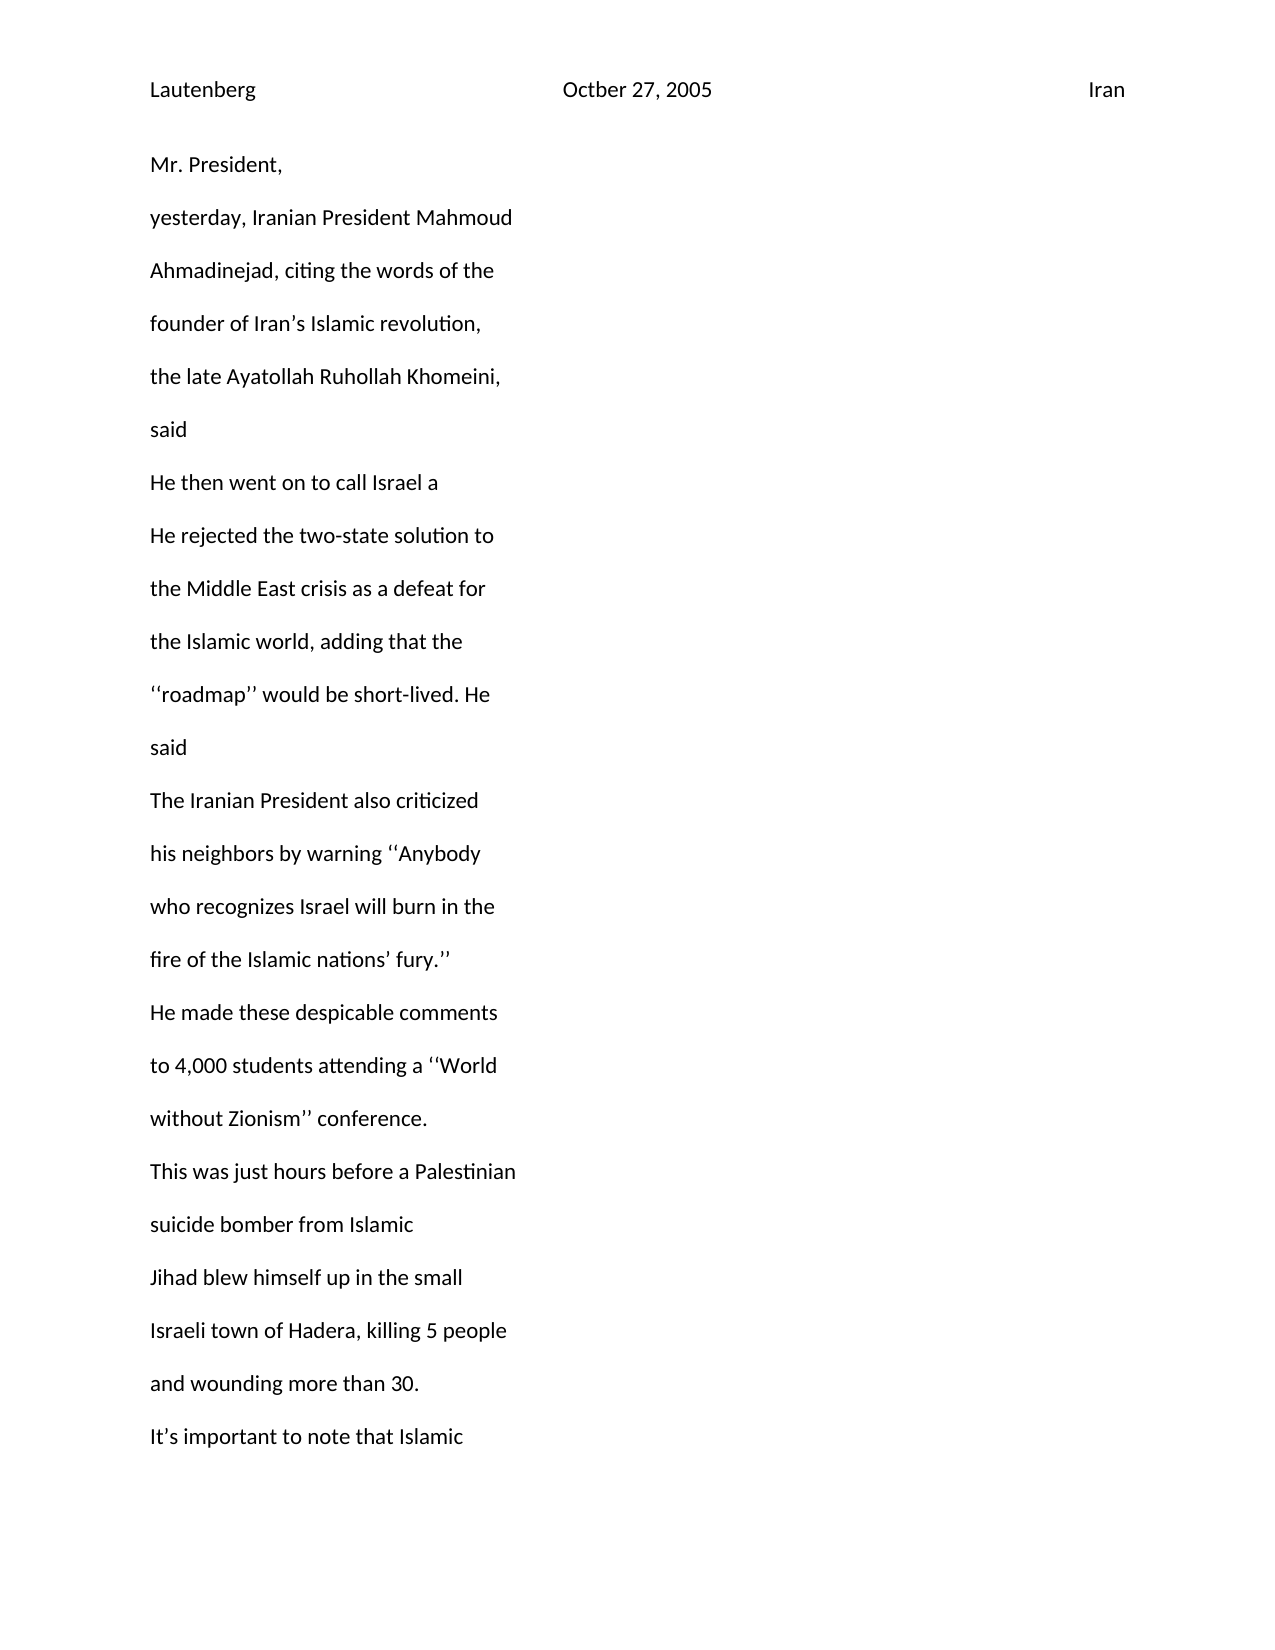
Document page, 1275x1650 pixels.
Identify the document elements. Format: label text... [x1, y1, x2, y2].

text his neighbors by warning ‘‘Anybody [150, 839, 1125, 867]
text the late Ayatollah Ruhollah Khomeini, [150, 362, 1125, 390]
text Ahmadinejad, citing the words of the [150, 256, 1125, 284]
text said [150, 415, 1125, 443]
text He made these despicable comments [150, 998, 1125, 1026]
text who recognizes Israel will burn in the [150, 892, 1125, 920]
text This was just hours before a Palestinian [150, 1157, 1125, 1185]
text The Iranian President also criticized [150, 786, 1125, 814]
text He rejected the two-state solution to [150, 521, 1125, 549]
text without Zionism’’ conference. [150, 1104, 1125, 1132]
text It’s important to note that Islamic [150, 1422, 1125, 1451]
text yesterday, Iranian President Mahmoud [150, 203, 1125, 231]
text to 4,000 students attending a ‘‘World [150, 1051, 1125, 1079]
text founder of Iran’s Islamic revolution, [150, 309, 1125, 337]
text He then went on to call Israel a [150, 468, 1125, 496]
text suicide bomber from Islamic [150, 1210, 1125, 1238]
text and wounding more than 30. [150, 1369, 1125, 1397]
text the Islamic world, adding that the [150, 627, 1125, 655]
text Jihad blew himself up in the small [150, 1263, 1125, 1291]
text ‘‘roadmap’’ would be short-lived. He [150, 680, 1125, 708]
text fire of the Islamic nations’ fury.’’ [150, 945, 1125, 973]
text Israeli town of Hadera, killing 5 people [150, 1316, 1125, 1344]
text the Middle East crisis as a defeat for [150, 574, 1125, 602]
text Mr. President, [150, 150, 1125, 178]
text said [150, 733, 1125, 761]
